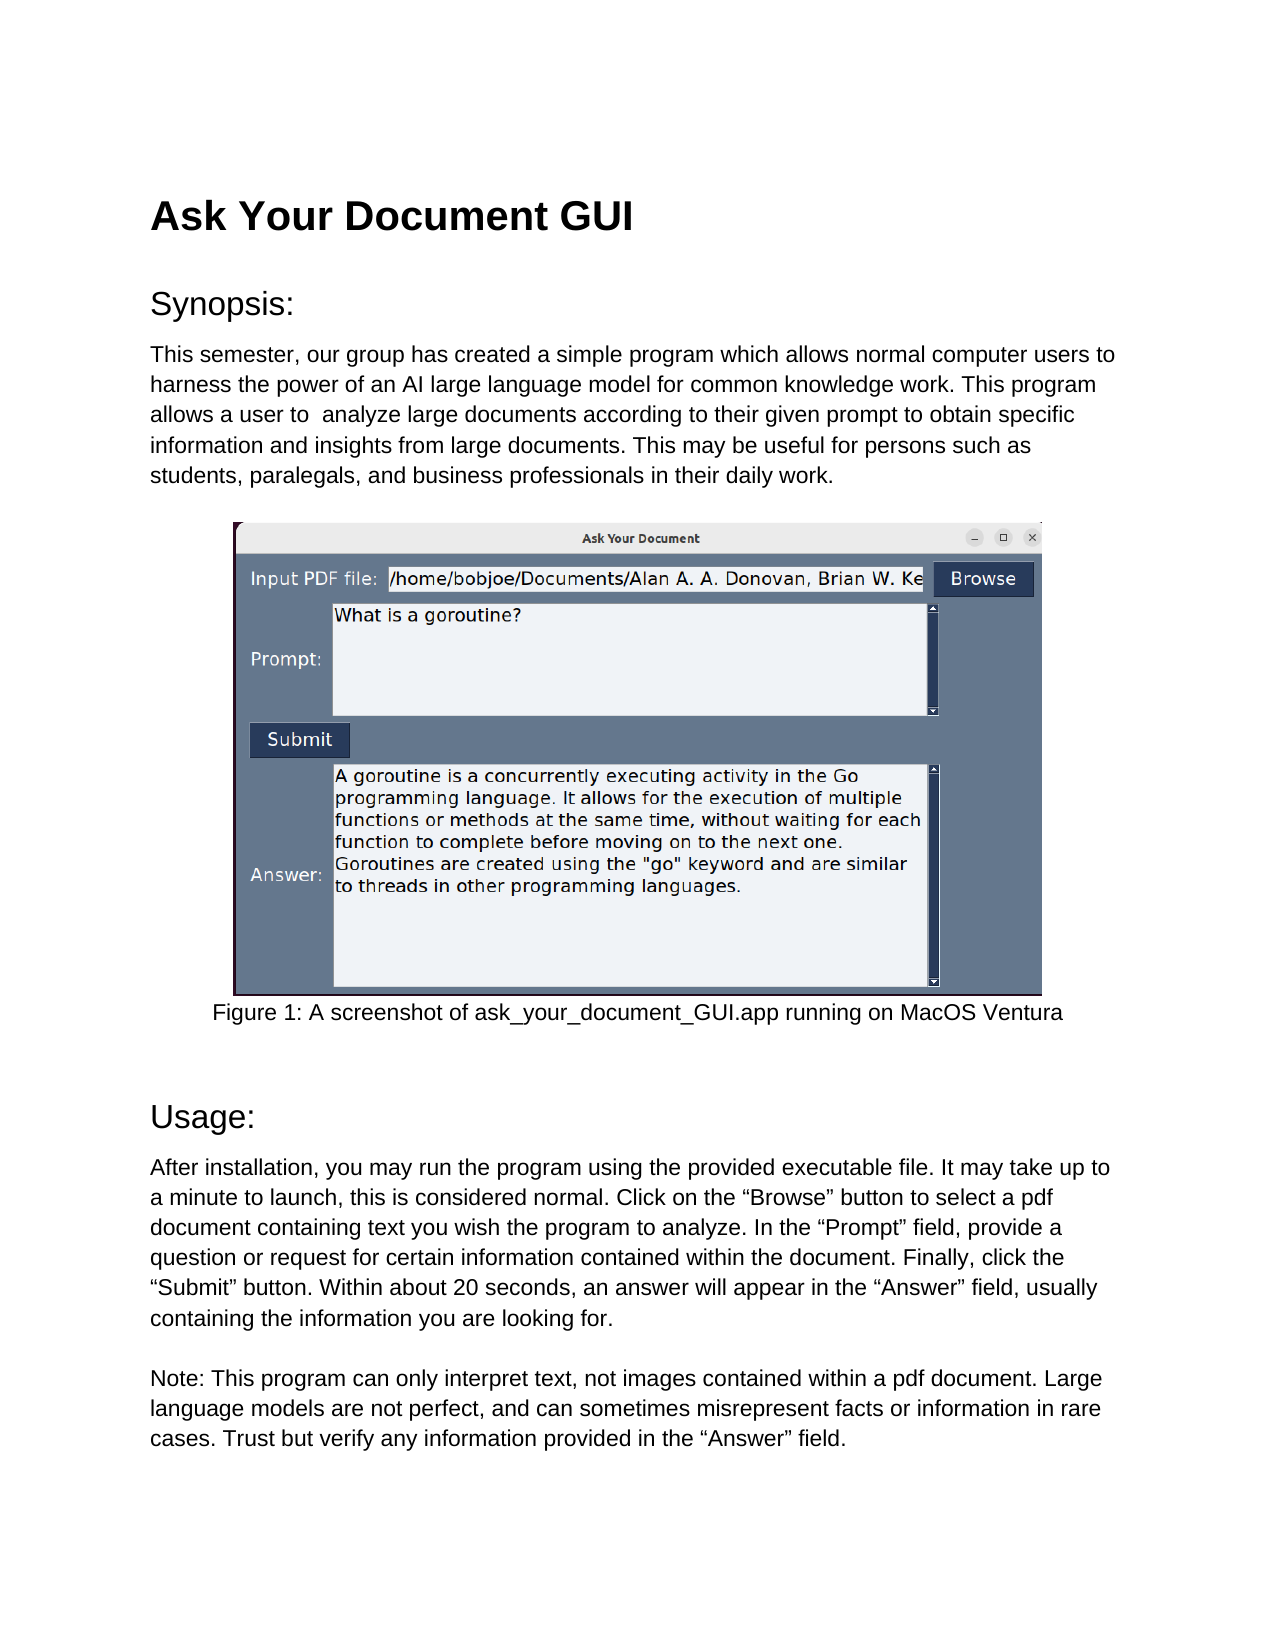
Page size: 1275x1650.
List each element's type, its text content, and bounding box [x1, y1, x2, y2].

subtitle Ask Your Document GUI [150, 192, 1125, 239]
text Figure 1: A screenshot of ask_your_document_GUI.app running on MacOS Ventura [150, 999, 1125, 1025]
text This semester, our group has created a simple program which allows normal computer users to harness the power of an AI large language model for common knowledge work. This program allows a user to analyze large documents according to their given prompt to obtain specific information and insights from large documents. This may be useful for persons such as students, paralegals, and business professionals in their daily work. [150, 341, 1125, 488]
subtitle Usage: [150, 1097, 1125, 1135]
picture [233, 522, 1042, 996]
text After installation, you may run the program using the provided executable file. It may take up to a minute to launch, this is considered normal. Click on the “Browse” button to select a pdf document containing text you wish the program to analyze. In the “Prompt” field, provide a question or request for certain information contained within the document. Finally, click the “Submit” button. Within about 20 seconds, an answer will appear in the “Answer” field, usually containing the information you are looking for. [150, 1153, 1125, 1331]
text Note: This program can only interpret text, not images contained within a pdf document. Large language models are not perfect, and can sometimes misrepresent facts or information in rare cases. Trust but verify any information provided in the “Answer” field. [150, 1365, 1125, 1452]
subtitle Synopsis: [150, 284, 1125, 323]
